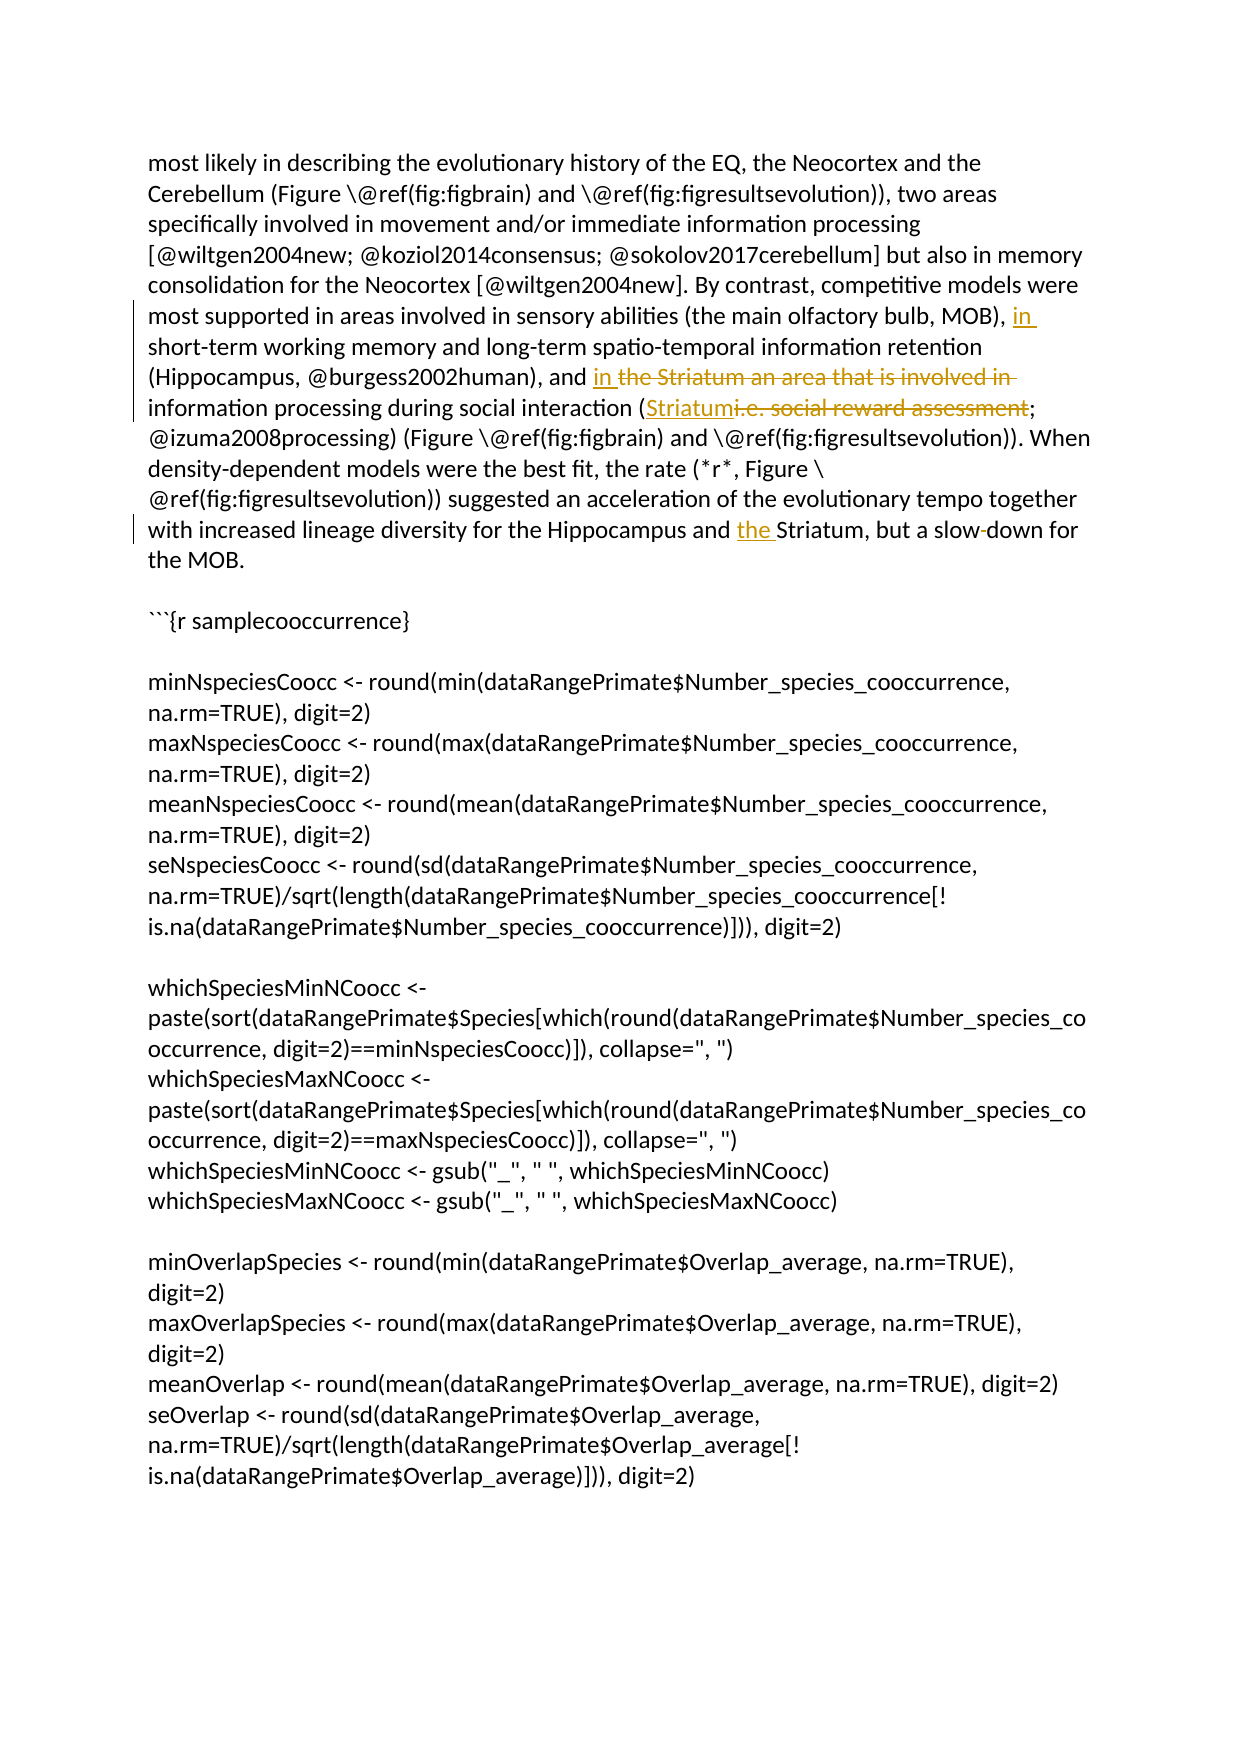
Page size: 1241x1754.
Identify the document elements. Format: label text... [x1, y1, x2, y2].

text maxOverlapSpecies <- round(max(dataRangePrimate$Overlap_average, na.rm=TRUE), digit=2) [148, 1307, 1093, 1368]
text meanOverlap <- round(mean(dataRangePrimate$Overlap_average, na.rm=TRUE), digit=2) [148, 1368, 1093, 1399]
text minNspeciesCoocc <- round(min(dataRangePrimate$Number_species_cooccurrence, na.rm=TRUE), digit=2) [148, 666, 1093, 727]
text ```{r samplecooccurrence} [148, 605, 1093, 636]
text seNspeciesCoocc <- round(sd(dataRangePrimate$Number_species_cooccurrence, na.rm=TRUE)/sqrt(length(dataRangePrimate$Number_species_cooccurrence[!is.na(dataRangePrimate$Number_species_cooccurrence)])), digit=2) [148, 849, 1093, 941]
text whichSpeciesMaxNCoocc <- paste(sort(dataRangePrimate$Species[which(round(dataRangePrimate$Number_species_cooccurrence, digit=2)==maxNspeciesCoocc)]), collapse=", ") [148, 1063, 1093, 1155]
text meanNspeciesCoocc <- round(mean(dataRangePrimate$Number_species_cooccurrence, na.rm=TRUE), digit=2) [148, 788, 1093, 849]
text minOverlapSpecies <- round(min(dataRangePrimate$Overlap_average, na.rm=TRUE), digit=2) [148, 1246, 1093, 1307]
text whichSpeciesMinNCoocc <- paste(sort(dataRangePrimate$Species[which(round(dataRangePrimate$Number_species_cooccurrence, digit=2)==minNspeciesCoocc)]), collapse=", ") [148, 972, 1093, 1063]
text whichSpeciesMinNCoocc <- gsub("_", " ", whichSpeciesMinNCoocc) [148, 1155, 1093, 1185]
text maxNspeciesCoocc <- round(max(dataRangePrimate$Number_species_cooccurrence, na.rm=TRUE), digit=2) [148, 727, 1093, 788]
text whichSpeciesMaxNCoocc <- gsub("_", " ", whichSpeciesMaxNCoocc) [148, 1185, 1093, 1216]
text seOverlap <- round(sd(dataRangePrimate$Overlap_average, na.rm=TRUE)/sqrt(length(dataRangePrimate$Overlap_average[!is.na(dataRangePrimate$Overlap_average)])), digit=2) [148, 1399, 1093, 1491]
